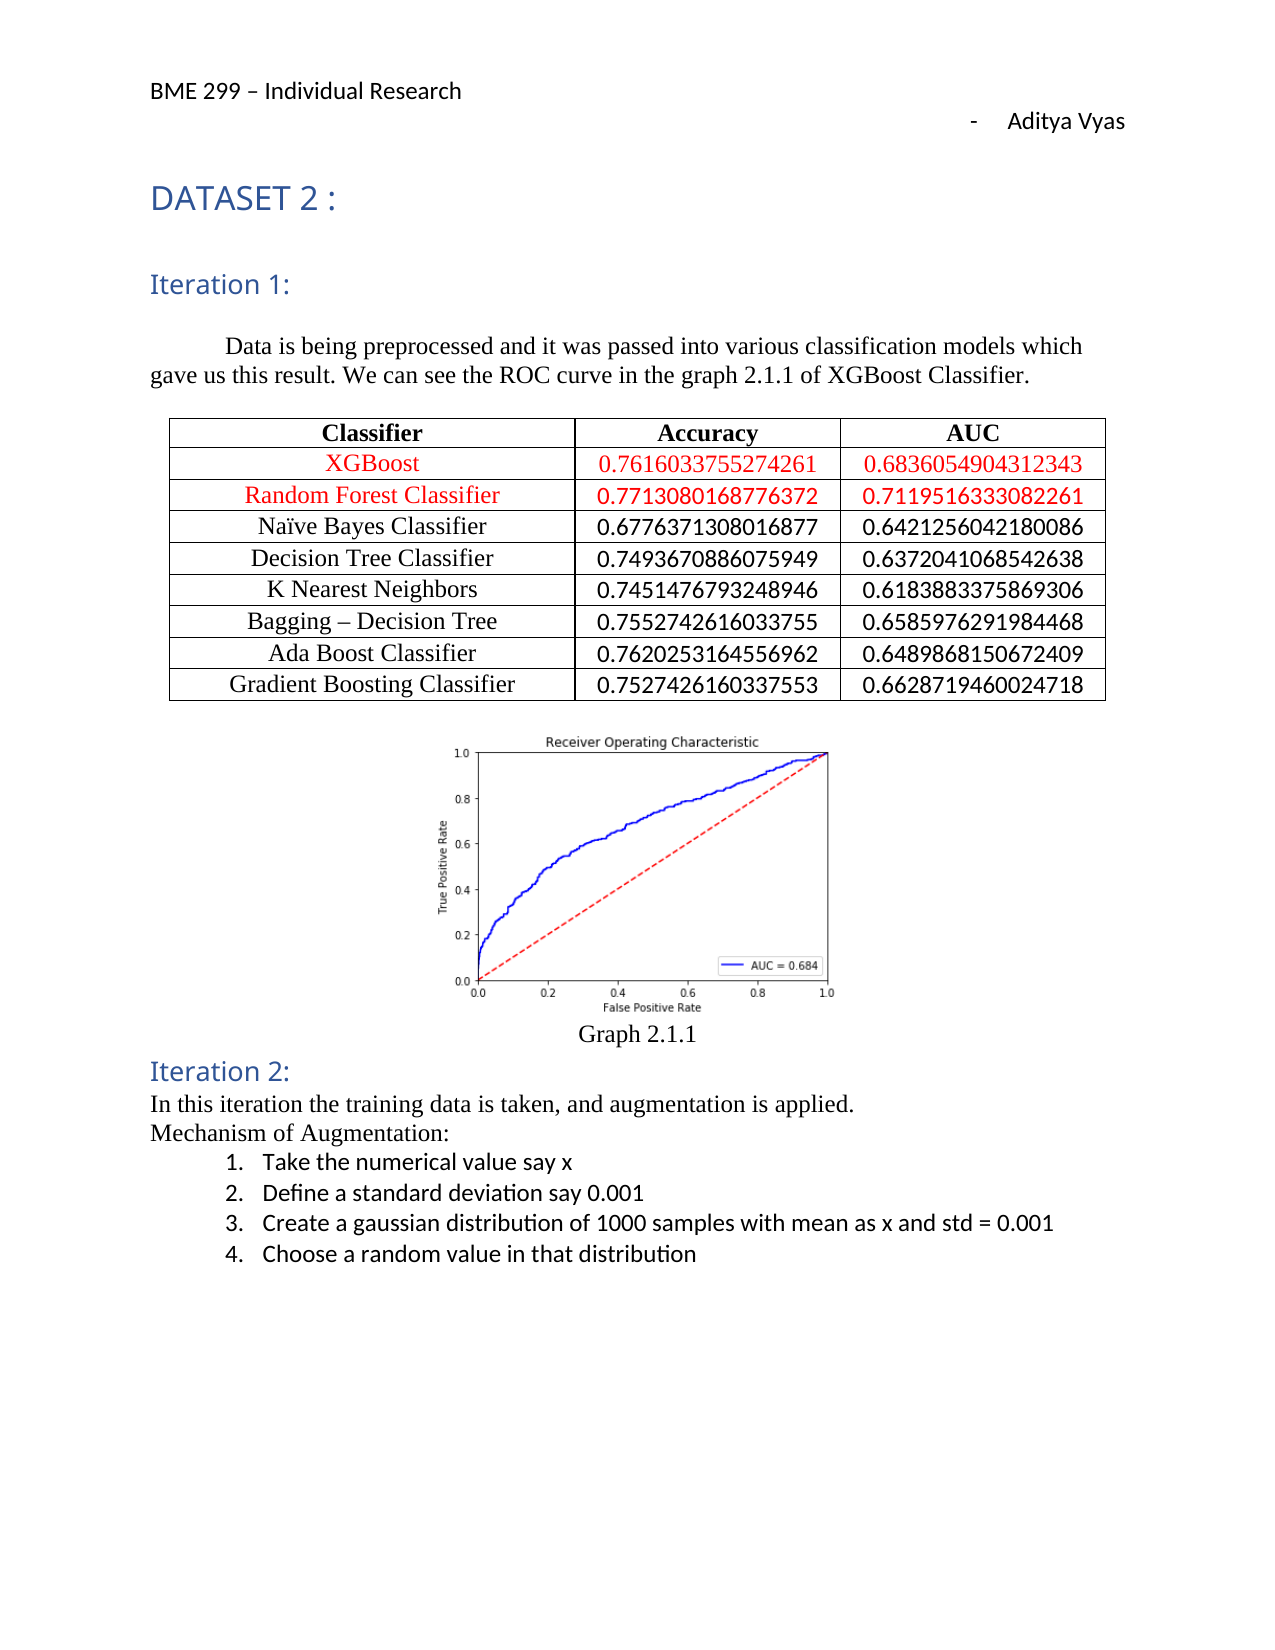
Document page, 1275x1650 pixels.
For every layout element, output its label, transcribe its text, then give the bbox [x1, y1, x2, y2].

table_cell ﻿0.7713080168776372 [576, 480, 840, 510]
table_cell ﻿0.7527426160337553 [576, 669, 840, 700]
list Take the numerical value say x [225, 1146, 1125, 1177]
table_cell ﻿0.6372041068542638 [841, 543, 1105, 573]
table_cell Gradient Boosting Classifier [170, 669, 574, 700]
picture [432, 729, 843, 1020]
table_cell Bagging – Decision Tree [170, 606, 574, 637]
text In this iteration the training data is taken, and augmentation is applied. [150, 1089, 1125, 1118]
text Data is being preprocessed and it was passed into various classification models which gave us this result. We can see the ROC curve in the graph 2.1.1 of XGBoost Classifier. [150, 331, 1125, 389]
table_cell ﻿0.7451476793248946 [576, 575, 840, 605]
table_cell XGBoost [170, 448, 574, 479]
table_cell ﻿0.7119516333082261 [841, 480, 1105, 510]
table_cell ﻿0.7620253164556962 [576, 638, 840, 668]
table_header Classifier [170, 419, 574, 447]
list Define a standard deviation say 0.001 [225, 1177, 1125, 1207]
table_cell Random Forest Classifier [170, 480, 574, 510]
table_cell ﻿﻿0.6836054904312343 [841, 448, 1105, 479]
table_cell Naïve Bayes Classifier [170, 511, 574, 542]
table_header Accuracy [576, 419, 840, 447]
table_cell ﻿0.6489868150672409 [841, 638, 1105, 668]
table_cell Decision Tree Classifier [170, 543, 574, 573]
subtitle Iteration 2: [150, 1052, 1125, 1089]
list Create a gaussian distribution of 1000 samples with mean as x and std = 0.001 [225, 1207, 1125, 1238]
table_cell ﻿0.6183883375869306 [841, 575, 1105, 605]
table_cell ﻿0.7616033755274261 [576, 448, 840, 479]
text Mechanism of Augmentation: [150, 1118, 1125, 1146]
table_cell K Nearest Neighbors [170, 575, 574, 605]
table_cell Ada Boost Classifier [170, 638, 574, 668]
table_cell ﻿0.6776371308016877 [576, 511, 840, 542]
table_header AUC [841, 419, 1105, 447]
table_cell ﻿0.6628719460024718 [841, 669, 1105, 700]
table_cell ﻿0.7493670886075949 [576, 543, 840, 573]
table_cell ﻿0.7552742616033755 [576, 606, 840, 637]
list Choose a random value in that distribution [225, 1238, 1125, 1268]
subtitle DATASET 2 : [150, 175, 1125, 220]
subtitle Iteration 1: [150, 266, 1125, 302]
text Graph 2.1.1 [150, 1019, 1125, 1048]
table_cell ﻿0.6421256042180086 [841, 511, 1105, 542]
table_cell ﻿0.6585976291984468 [841, 606, 1105, 637]
